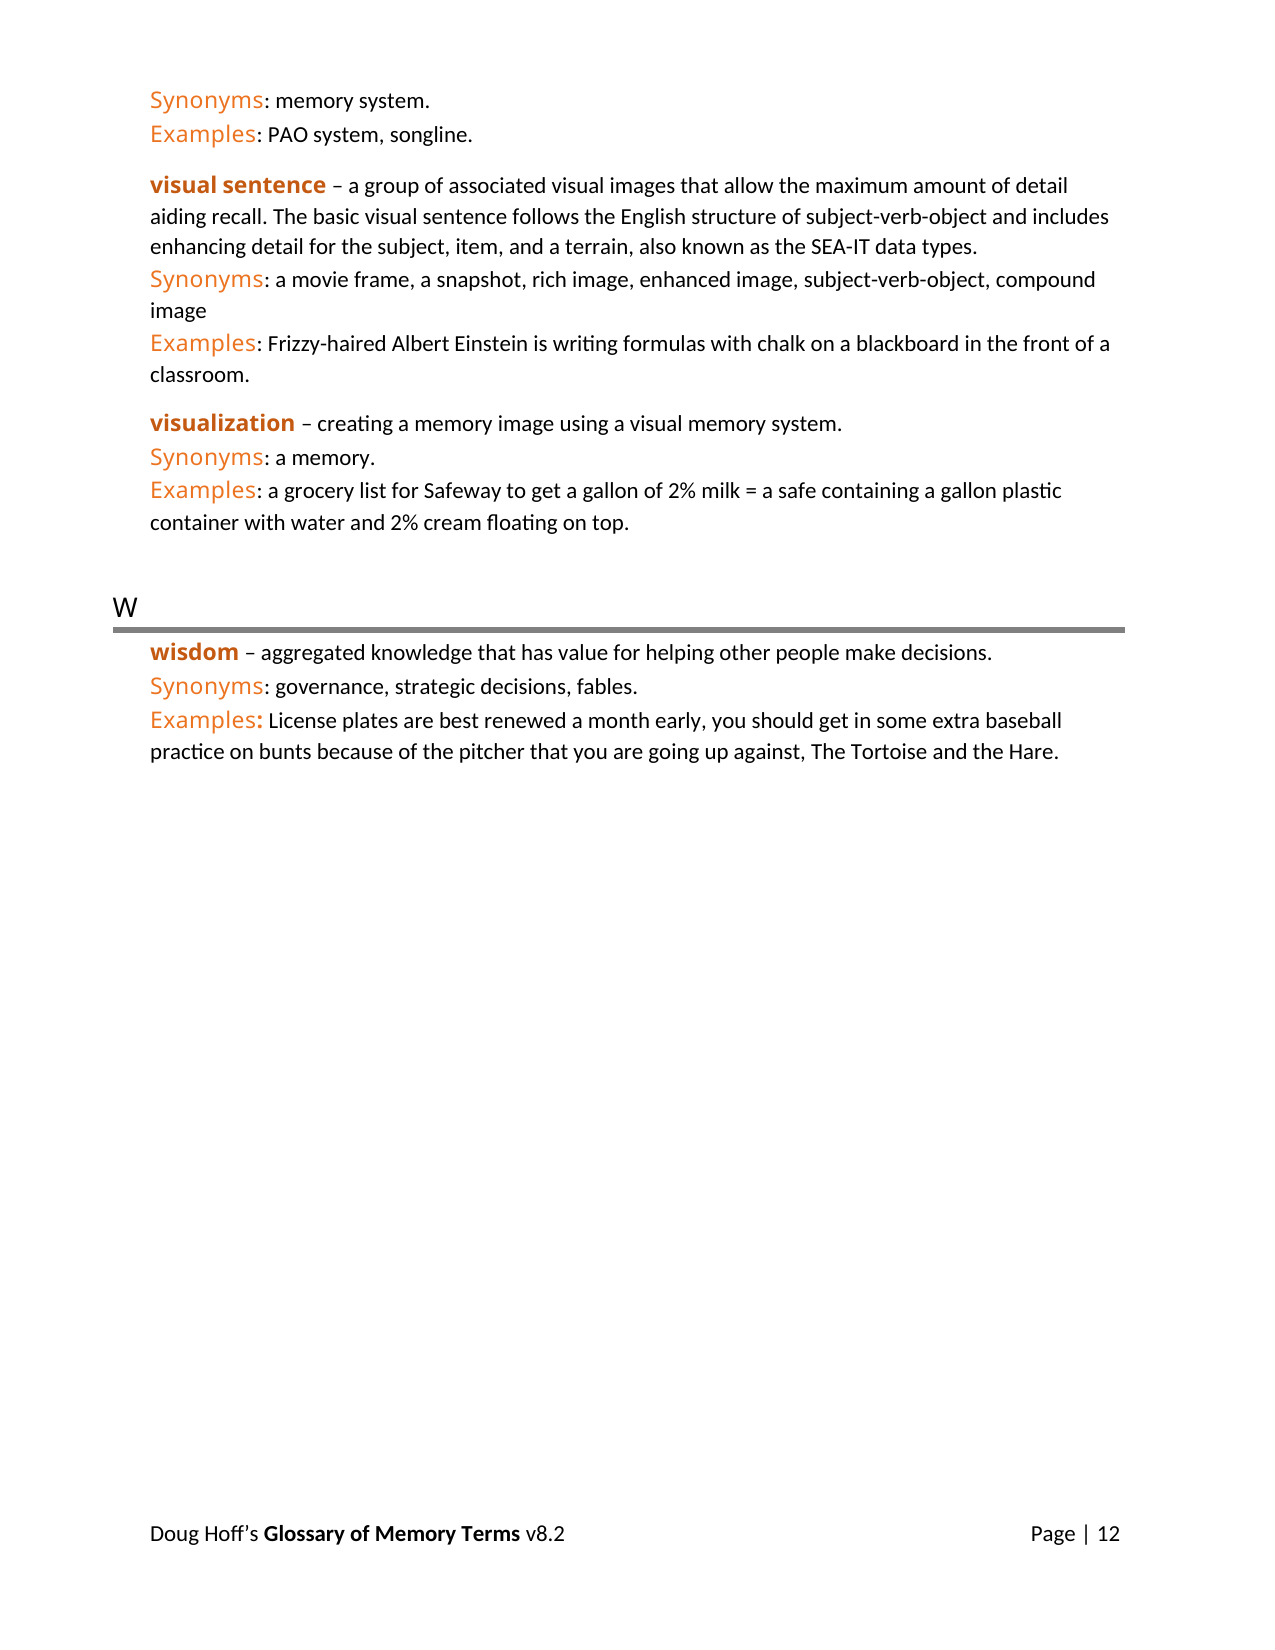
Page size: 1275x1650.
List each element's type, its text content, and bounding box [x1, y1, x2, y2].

text visual sentence – a group of associated visual images that allow the maximum amount of detail aiding recall. The basic visual sentence follows the English structure of subject-verb-object and includes enhancing detail for the subject, item, and a terrain, also known as the SEA-IT data types. Synonyms: a movie frame, a snapshot, rich image, enhanced image, subject-verb-object, compound image Examples: Frizzy-haired Albert Einstein is writing formulas with chalk on a blackboard in the front of a classroom. [150, 168, 1125, 388]
text visualization – creating a memory image using a visual memory system. Synonyms: a memory. Examples: a grocery list for Safeway to get a gallon of 2% milk = a safe containing a gallon plastic container with water and 2% cream floating on top. [150, 407, 1125, 536]
text wisdom – aggregated knowledge that has value for helping other people make decisions. Synonyms: governance, strategic decisions, fables. Examples: License plates are best renewed a month early, you should get in some extra baseball practice on bunts because of the pitcher that you are going up against, The Tortoise and the Hare. [150, 636, 1125, 765]
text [150, 84, 1125, 149]
subtitle W [112, 588, 1125, 633]
